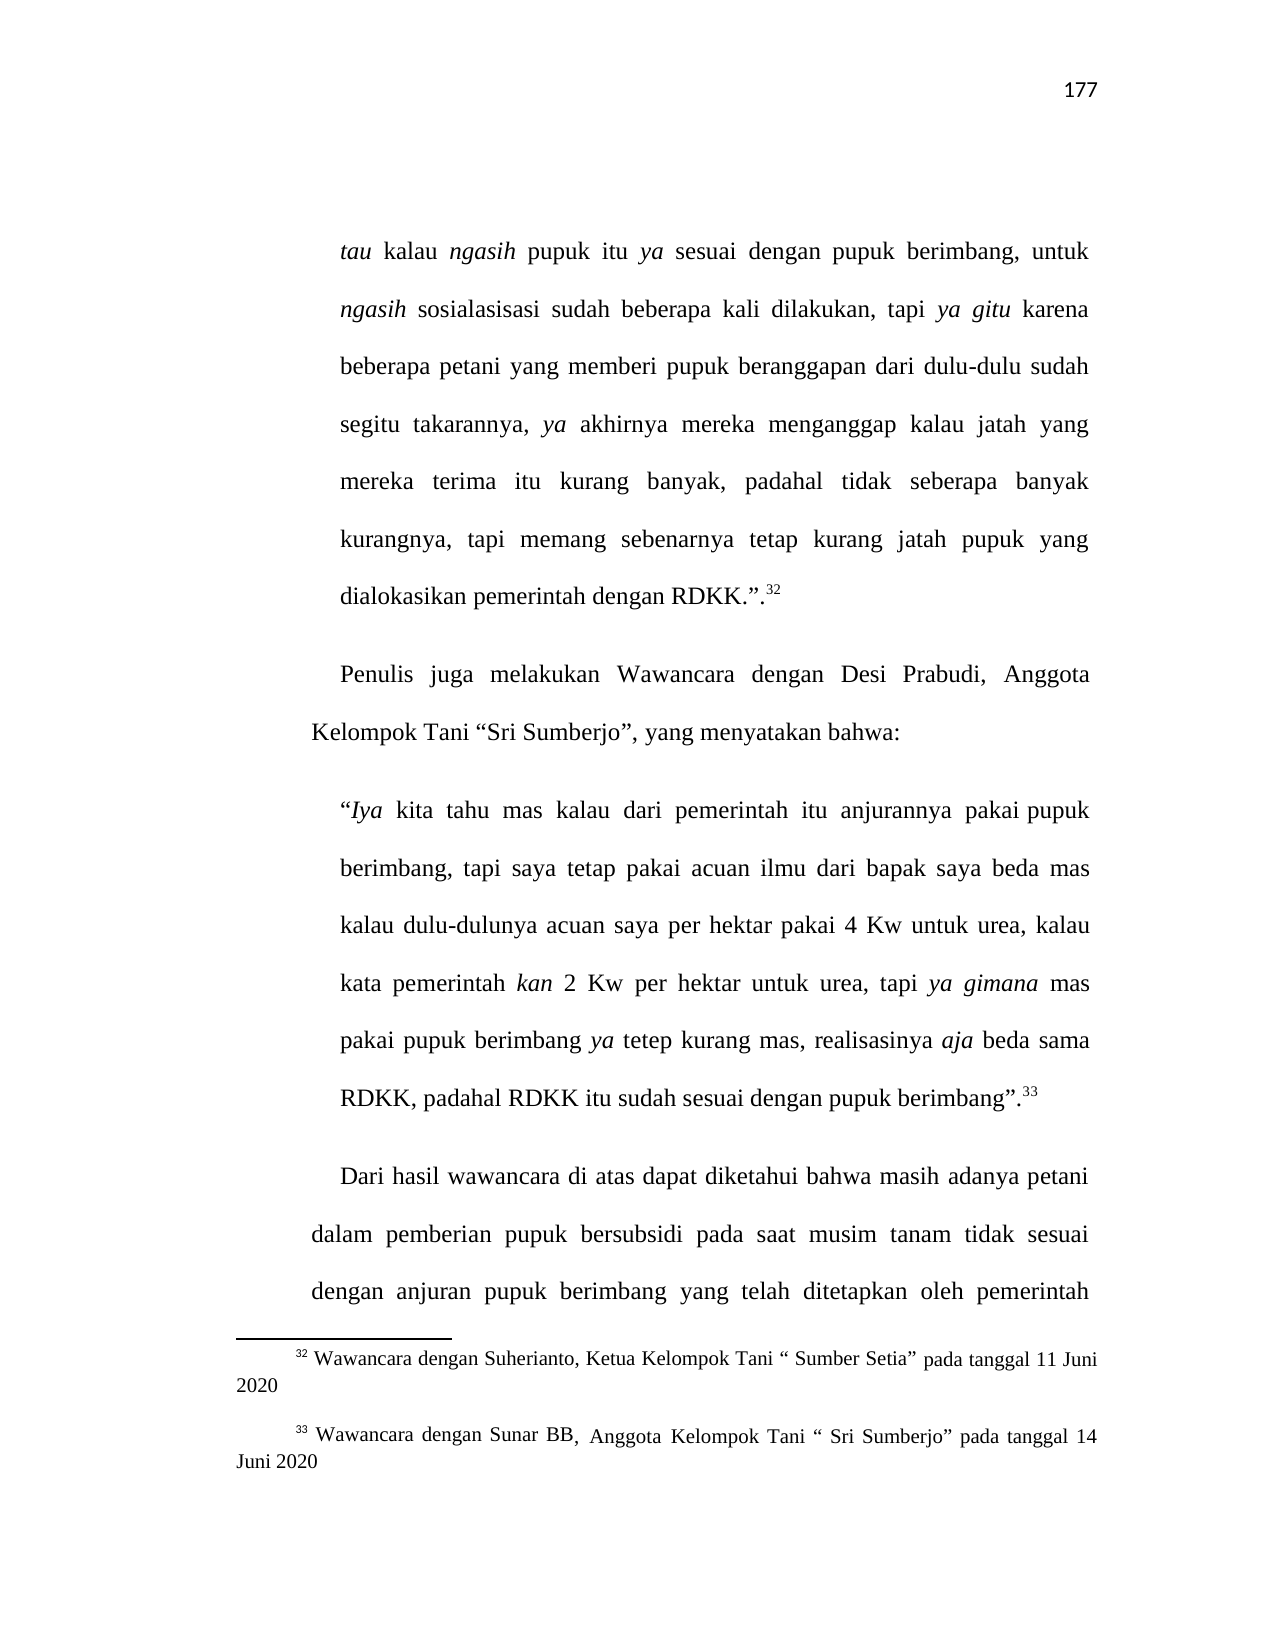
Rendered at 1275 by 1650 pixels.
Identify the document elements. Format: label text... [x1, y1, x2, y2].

text “Iya kita tahu mas kalau dari pemerintah itu anjurannya pakai pupuk berimbang, tapi saya tetap pakai acuan ilmu dari bapak saya beda mas kalau dulu-dulunya acuan saya per hektar pakai 4 Kw untuk urea, kalau kata pemerintah kan 2 Kw per hektar untuk urea, tapi ya gimana mas pakai pupuk berimbang ya tetep kurang mas, realisasinya aja beda sama RDKK, padahal RDKK itu sudah sesuai dengan pupuk berimbang”. [340, 795, 1090, 1112]
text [311, 1161, 1089, 1305]
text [340, 236, 1089, 610]
text Penulis juga melakukan Wawancara dengan Desi Prabudi, Anggota Kelompok Tani “Sri Sumberjo”, yang menyatakan bahwa: [311, 659, 1089, 746]
